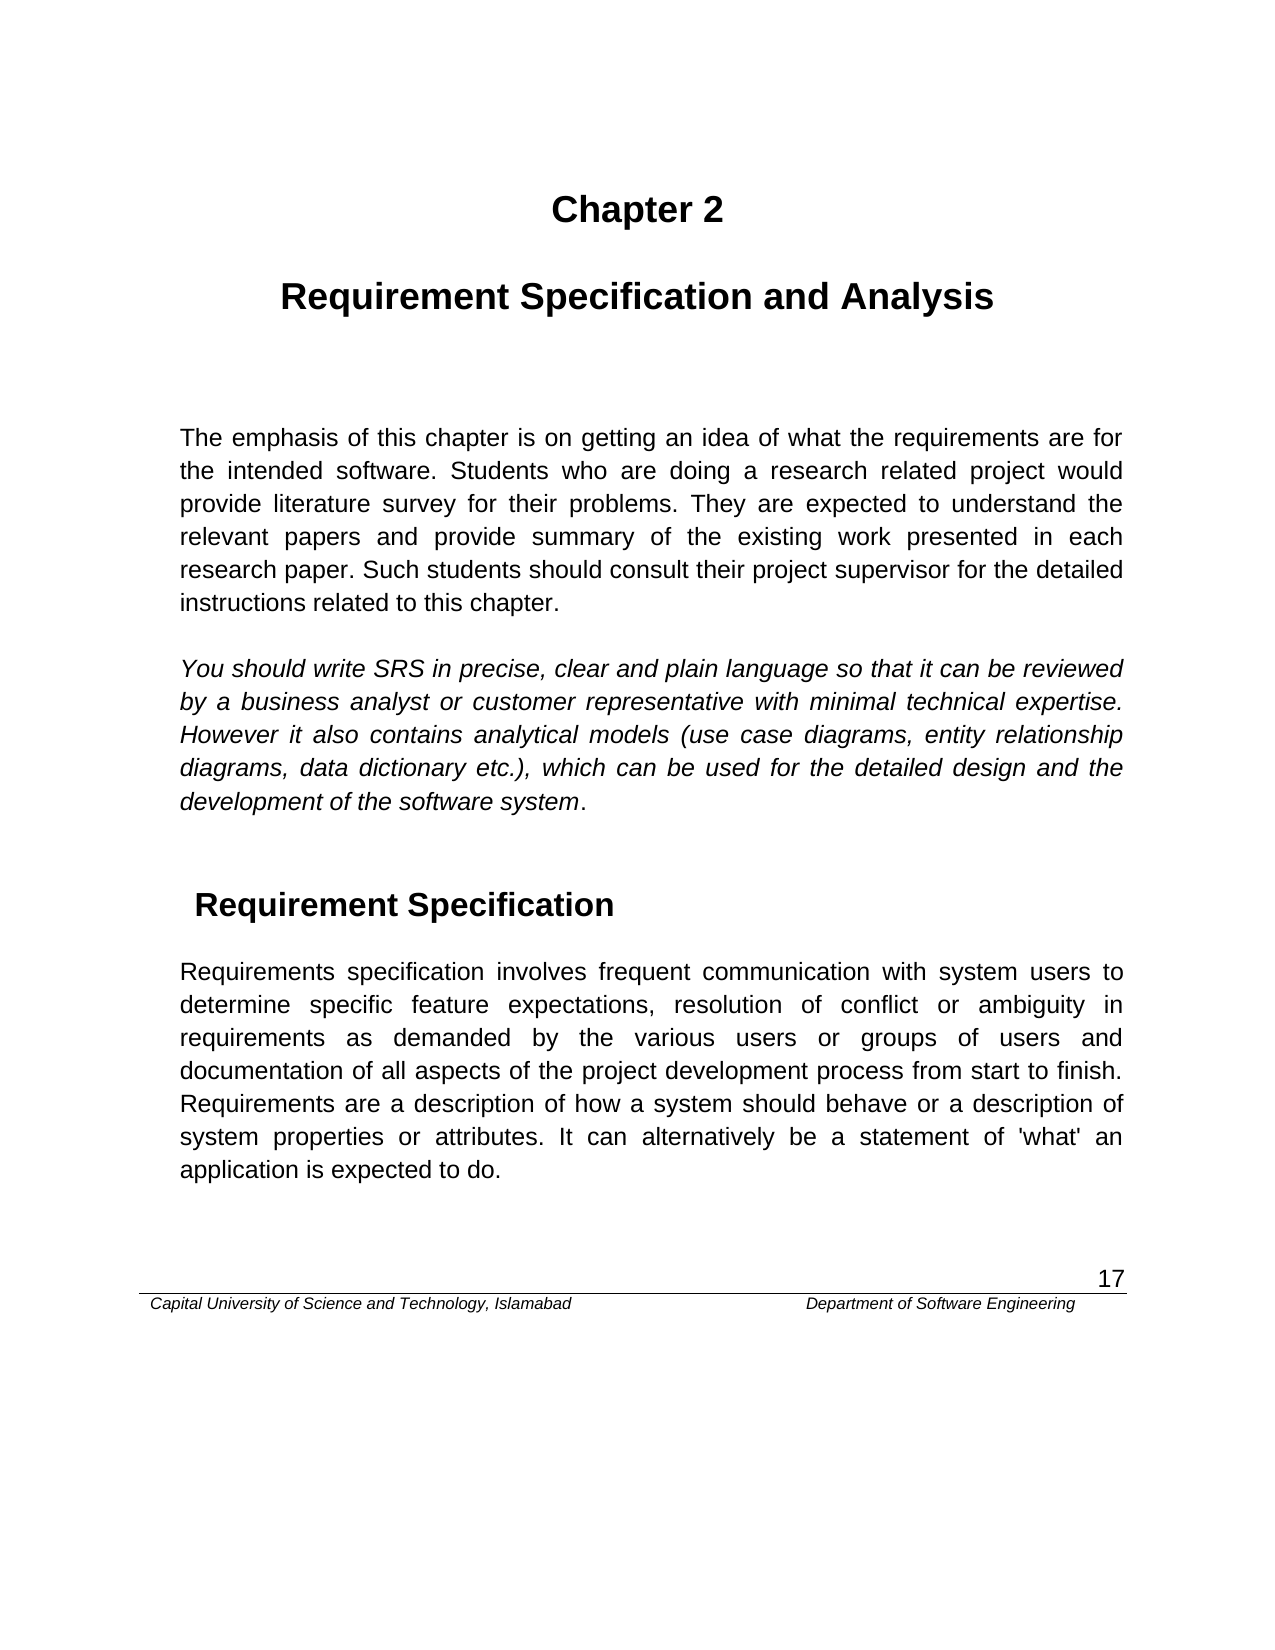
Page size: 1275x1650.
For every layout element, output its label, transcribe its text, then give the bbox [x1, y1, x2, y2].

text The emphasis of this chapter is on getting an idea of what the requirements are for the intended software. Students who are doing a research related project would provide literature survey for their problems. They are expected to understand the relevant papers and provide summary of the existing work presented in each research paper. Such students should consult their project supervisor for the detailed instructions related to this chapter. [179, 423, 1125, 617]
subtitle Requirement Specification and Analysis [150, 274, 1125, 318]
subtitle Chapter 2 [150, 187, 1125, 231]
text You should write SRS in precise, clear and plain language so that it can be reviewed by a business analyst or customer representative with minimal technical expertise. However it also contains analytical models (use case diagrams, entity relationship diagrams, data dictionary etc.), which can be used for the detailed design and the development of the software system. [179, 654, 1125, 815]
subtitle Requirement Specification [194, 886, 1125, 924]
text Requirements specification involves frequent communication with system users to determine specific feature expectations, resolution of conflict or ambiguity in requirements as demanded by the various users or groups of users and documentation of all aspects of the project development process from start to finish. Requirements are a description of how a system should behave or a description of system properties or attributes. It can alternatively be a statement of 'what' an application is expected to do. [179, 957, 1125, 1184]
